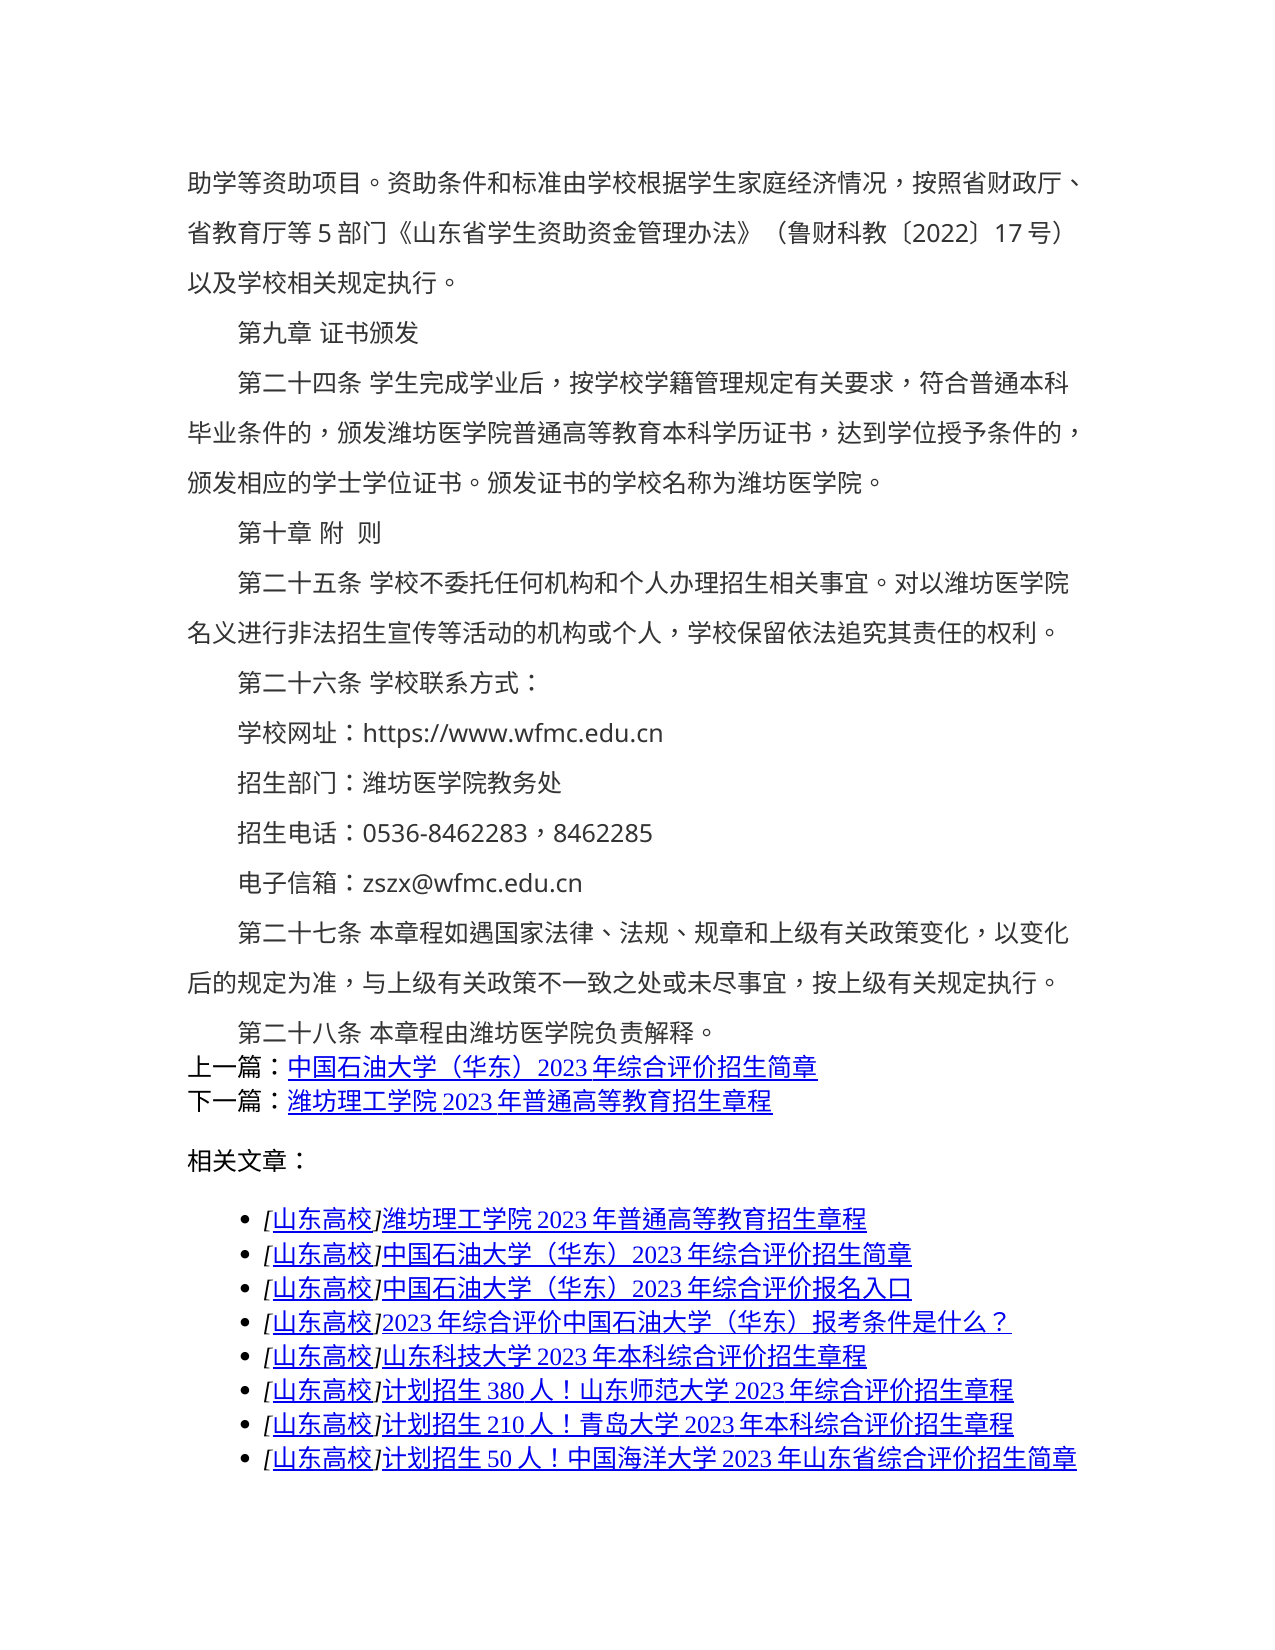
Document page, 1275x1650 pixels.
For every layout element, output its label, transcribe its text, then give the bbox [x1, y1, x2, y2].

text 上一篇：中国石油大学（华东）2023年综合评价招生简章 下一篇：潍坊理工学院2023年普通高等教育招生章程 [187, 1050, 1087, 1118]
text 招生部门：潍坊医学院教务处 [187, 750, 1087, 800]
text 电子信箱：zszx@wfmc.edu.cn [187, 850, 1087, 900]
list [山东高校]潍坊理工学院2023年普通高等教育招生章程 [241, 1202, 1087, 1236]
text 学校网址：https://www.wfmc.edu.cn [187, 700, 1087, 750]
text 第二十七条 本章程如遇国家法律、法规、规章和上级有关政策变化，以变化后的规定为准，与上级有关政策不一致之处或未尽事宜，按上级有关规定执行。 [187, 900, 1087, 1000]
text 相关文章： [187, 1143, 1087, 1177]
text 第十章 附 则 [187, 500, 1087, 550]
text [187, 150, 1087, 300]
list [山东高校]中国石油大学（华东）2023年综合评价招生简章 [241, 1236, 1087, 1270]
text 第二十五条 学校不委托任何机构和个人办理招生相关事宜。对以潍坊医学院名义进行非法招生宣传等活动的机构或个人，学校保留依法追究其责任的权利。 [187, 550, 1087, 650]
list [山东高校]山东科技大学2023年本科综合评价招生章程 [241, 1338, 1087, 1372]
list [山东高校]中国石油大学（华东）2023年综合评价报名入口 [241, 1270, 1087, 1304]
text 第二十八条 本章程由潍坊医学院负责解释。 [187, 1000, 1087, 1050]
list [山东高校]计划招生380人！山东师范大学2023年综合评价招生章程 [241, 1372, 1087, 1407]
list [山东高校]2023年综合评价中国石油大学（华东）报考条件是什么？ [241, 1304, 1087, 1338]
list [山东高校]计划招生50人！中国海洋大学2023年山东省综合评价招生简章 [241, 1441, 1087, 1475]
text 第二十四条 学生完成学业后，按学校学籍管理规定有关要求，符合普通本科毕业条件的，颁发潍坊医学院普通高等教育本科学历证书，达到学位授予条件的，颁发相应的学士学位证书。颁发证书的学校名称为潍坊医学院。 [187, 350, 1087, 500]
text 第九章 证书颁发 [187, 300, 1087, 350]
list [山东高校]计划招生210人！青岛大学2023年本科综合评价招生章程 [241, 1407, 1087, 1441]
text 第二十六条 学校联系方式： [187, 650, 1087, 700]
text 招生电话：0536-8462283，8462285 [187, 800, 1087, 850]
